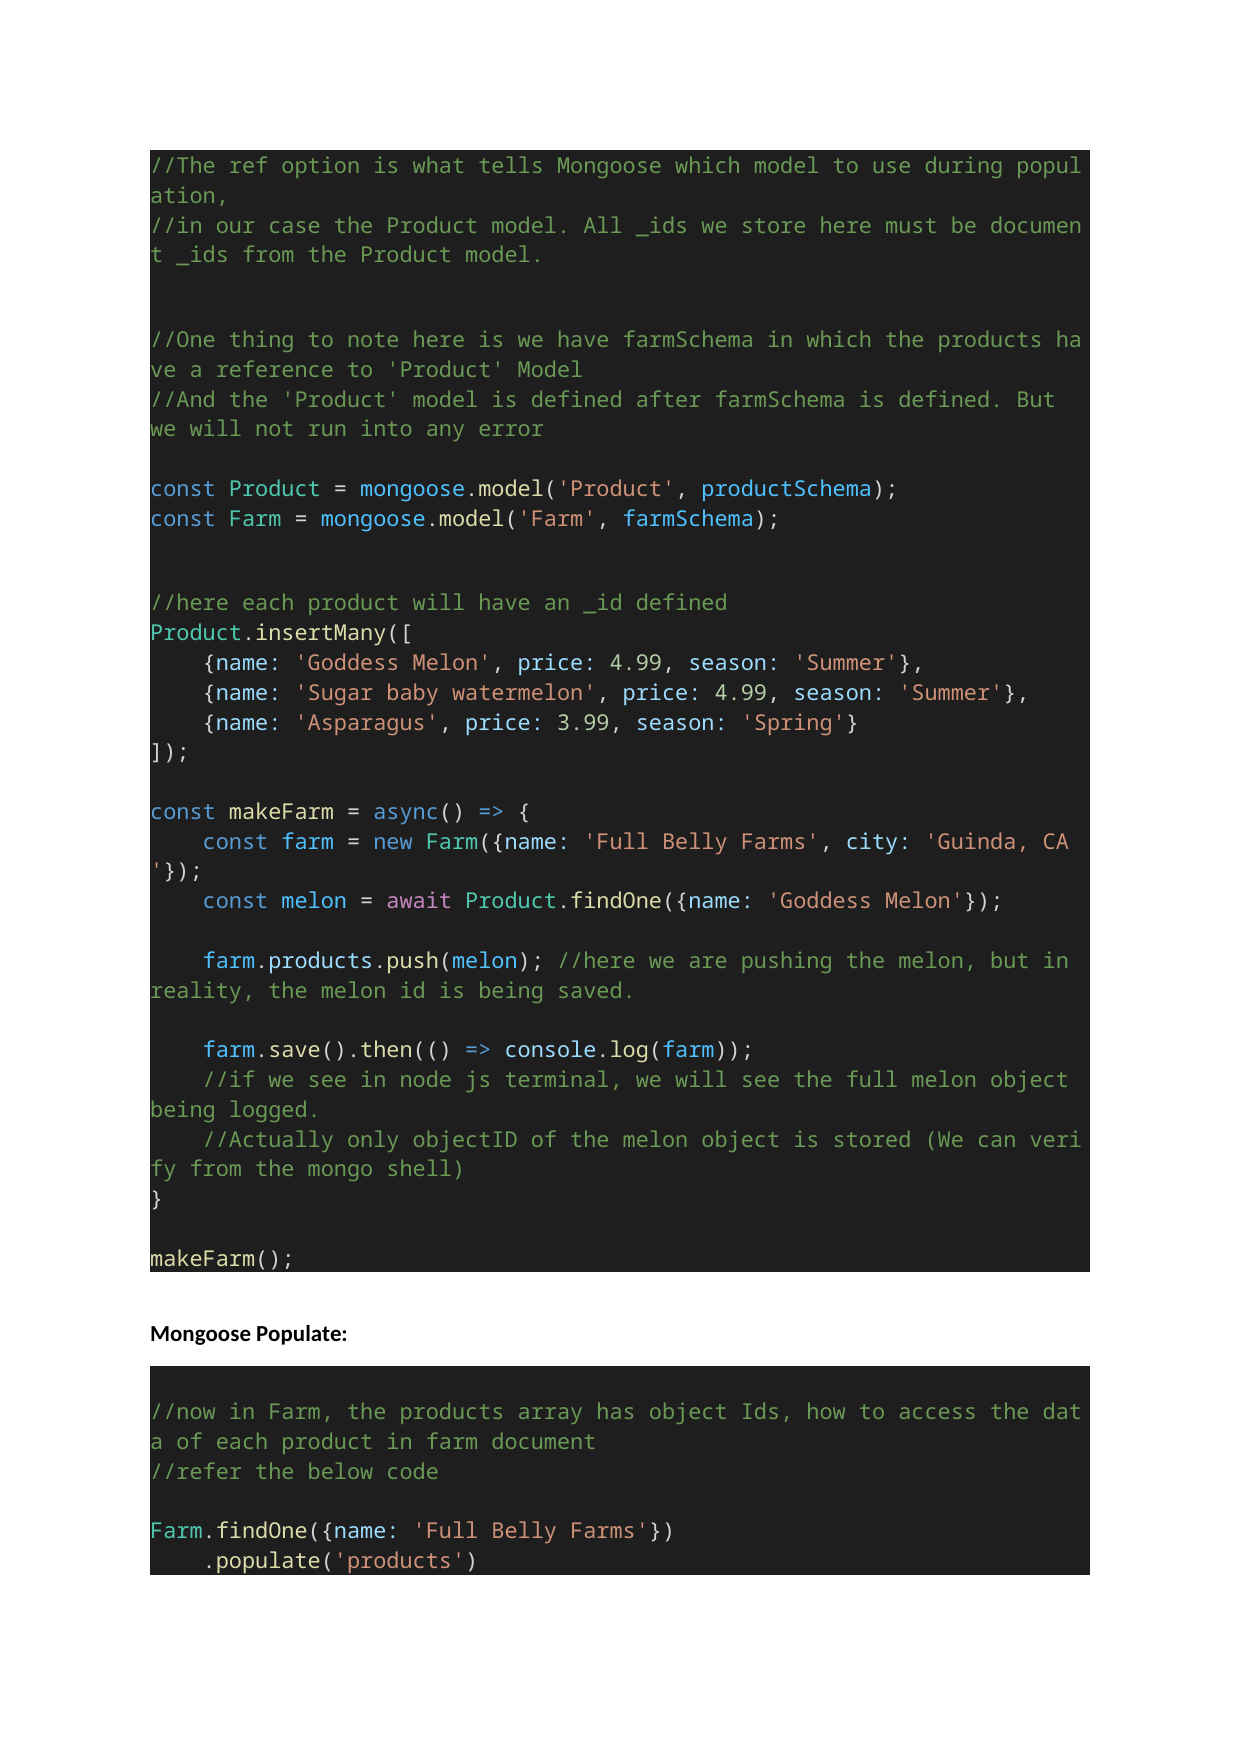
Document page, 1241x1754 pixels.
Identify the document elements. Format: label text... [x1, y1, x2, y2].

text Farm.findOne({name: 'Full Belly Farms'}) [150, 1515, 1090, 1545]
text const melon = await Product.findOne({name: 'Goddess Melon'}); [150, 885, 1090, 915]
text Product.insertMany([ [150, 617, 1090, 647]
text const Farm = mongoose.model('Farm', farmSchema); [150, 503, 1090, 532]
text .populate('products') [150, 1545, 1090, 1575]
text //Actually only objectID of the melon object is stored (We can verify from the mongo shell) [150, 1123, 1090, 1183]
text const Product = mongoose.model('Product', productSchema); [150, 473, 1090, 503]
text const makeFarm = async() => { [150, 796, 1090, 826]
text //One thing to note here is we have farmSchema in which the products have a reference to 'Product' Model [150, 324, 1090, 383]
text {name: 'Sugar baby watermelon', price: 4.99, season: 'Summer'}, [150, 677, 1090, 706]
text ]); [150, 736, 1090, 766]
text //refer the below code [150, 1456, 1090, 1485]
text //here each product will have an _id defined [150, 587, 1090, 617]
text //in our case the Product model. All _ids we store here must be document _ids from the Product model. [150, 209, 1090, 269]
text farm.products.push(melon); //here we are pushing the melon, but in reality, the melon id is being saved. [150, 945, 1090, 1004]
text farm.save().then(() => console.log(farm)); [150, 1034, 1090, 1064]
text //And the 'Product' model is defined after farmSchema is defined. But we will not run into any error [150, 383, 1090, 443]
text //The ref option is what tells Mongoose which model to use during population, [150, 150, 1090, 209]
text makeFarm(); [150, 1243, 1090, 1272]
text {name: 'Asparagus', price: 3.99, season: 'Spring'} [150, 706, 1090, 736]
text //if we see in node js terminal, we will see the full melon object being logged. [150, 1064, 1090, 1123]
text } [150, 1183, 1090, 1213]
text {name: 'Goddess Melon', price: 4.99, season: 'Summer'}, [150, 647, 1090, 677]
text Mongoose Populate: [150, 1319, 1090, 1347]
text const farm = new Farm({name: 'Full Belly Farms', city: 'Guinda, CA'}); [150, 826, 1090, 885]
text //now in Farm, the products array has object Ids, how to access the data of each product in farm document [150, 1396, 1090, 1456]
